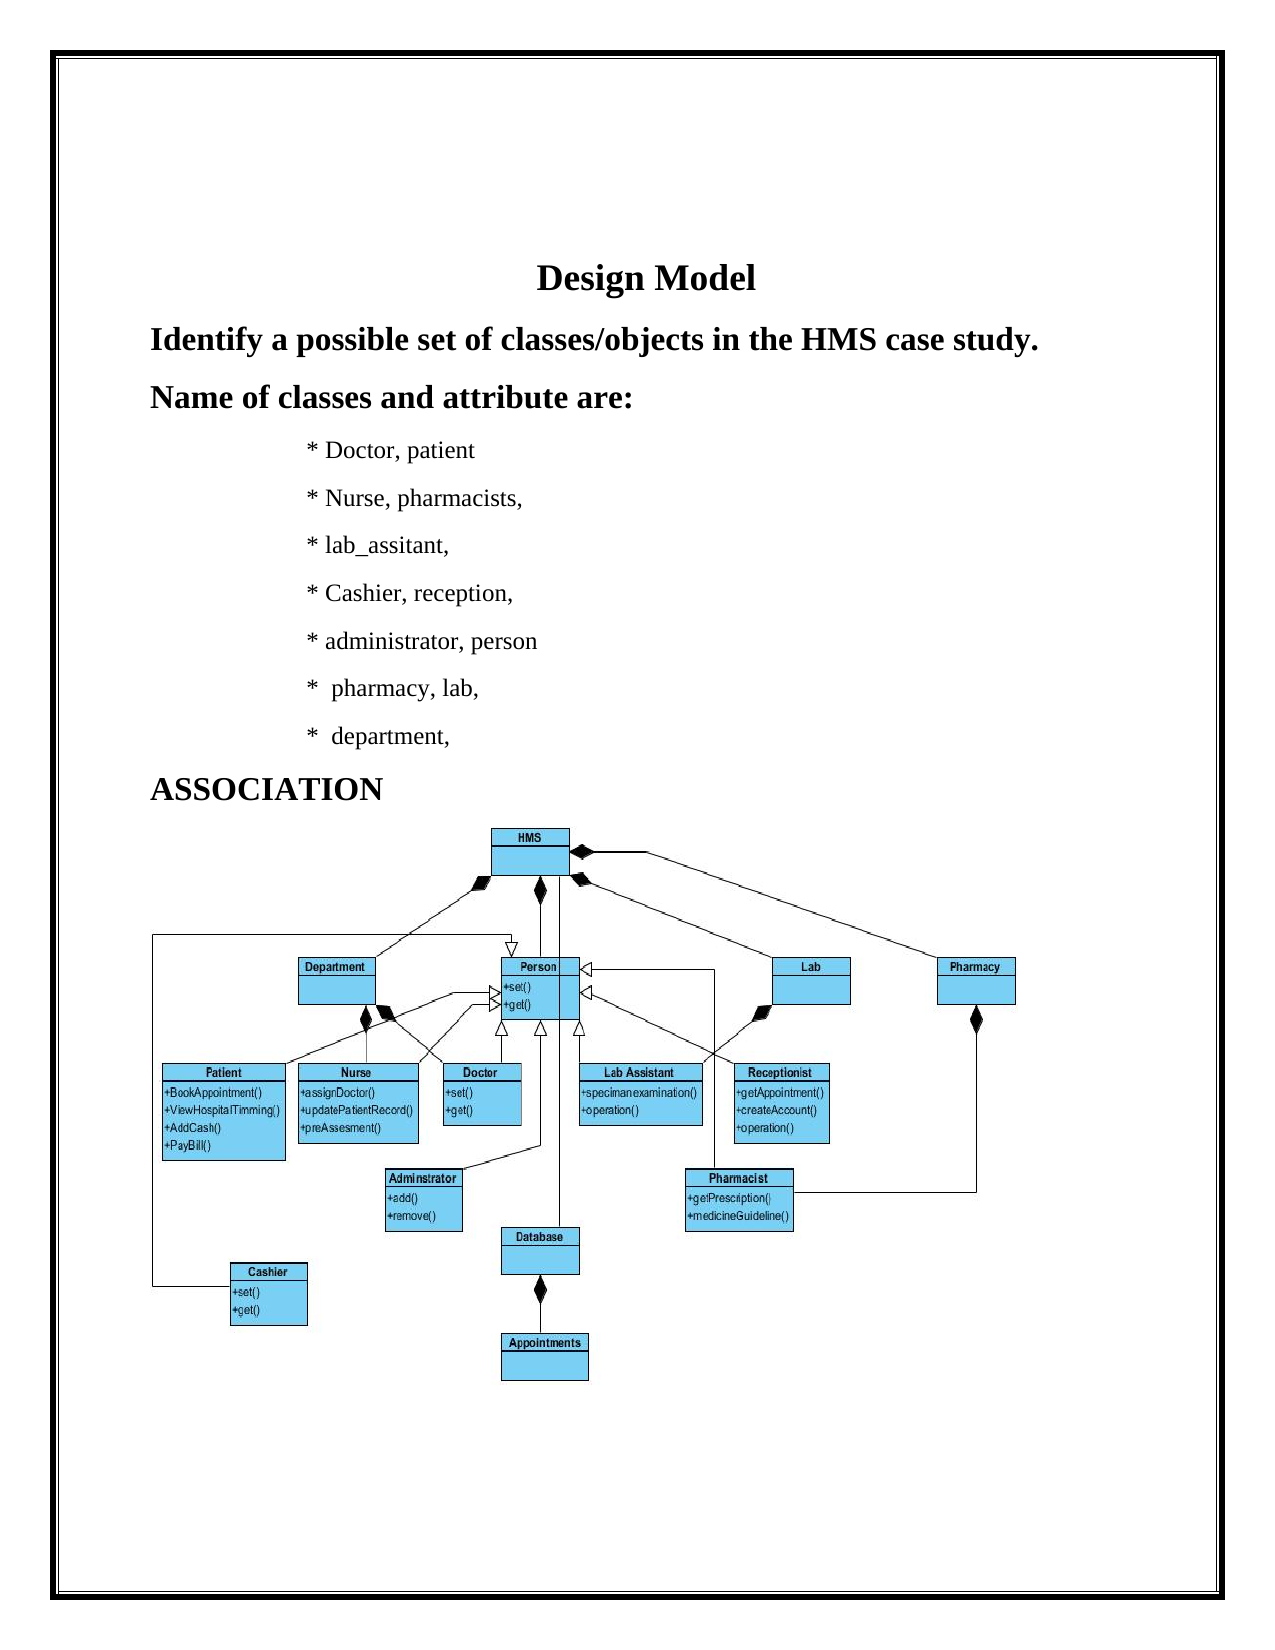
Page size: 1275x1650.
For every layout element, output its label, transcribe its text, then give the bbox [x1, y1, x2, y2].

text ASSOCIATION [150, 769, 1125, 807]
text * department, [300, 721, 1125, 750]
text * pharmacy, lab, [300, 673, 1125, 702]
text * Doctor, patient [300, 435, 1125, 464]
picture [150, 826, 1018, 1385]
text Identify a possible set of classes/objects in the HMS case study. [150, 319, 1125, 357]
text * lab_assitant, [300, 530, 1125, 559]
text * administrator, person [300, 626, 1125, 654]
text * Cashier, reception, [300, 578, 1125, 607]
text * Nurse, pharmacists, [300, 483, 1125, 511]
text Name of classes and attribute are: [150, 377, 1125, 415]
text Design Model [150, 256, 1125, 299]
